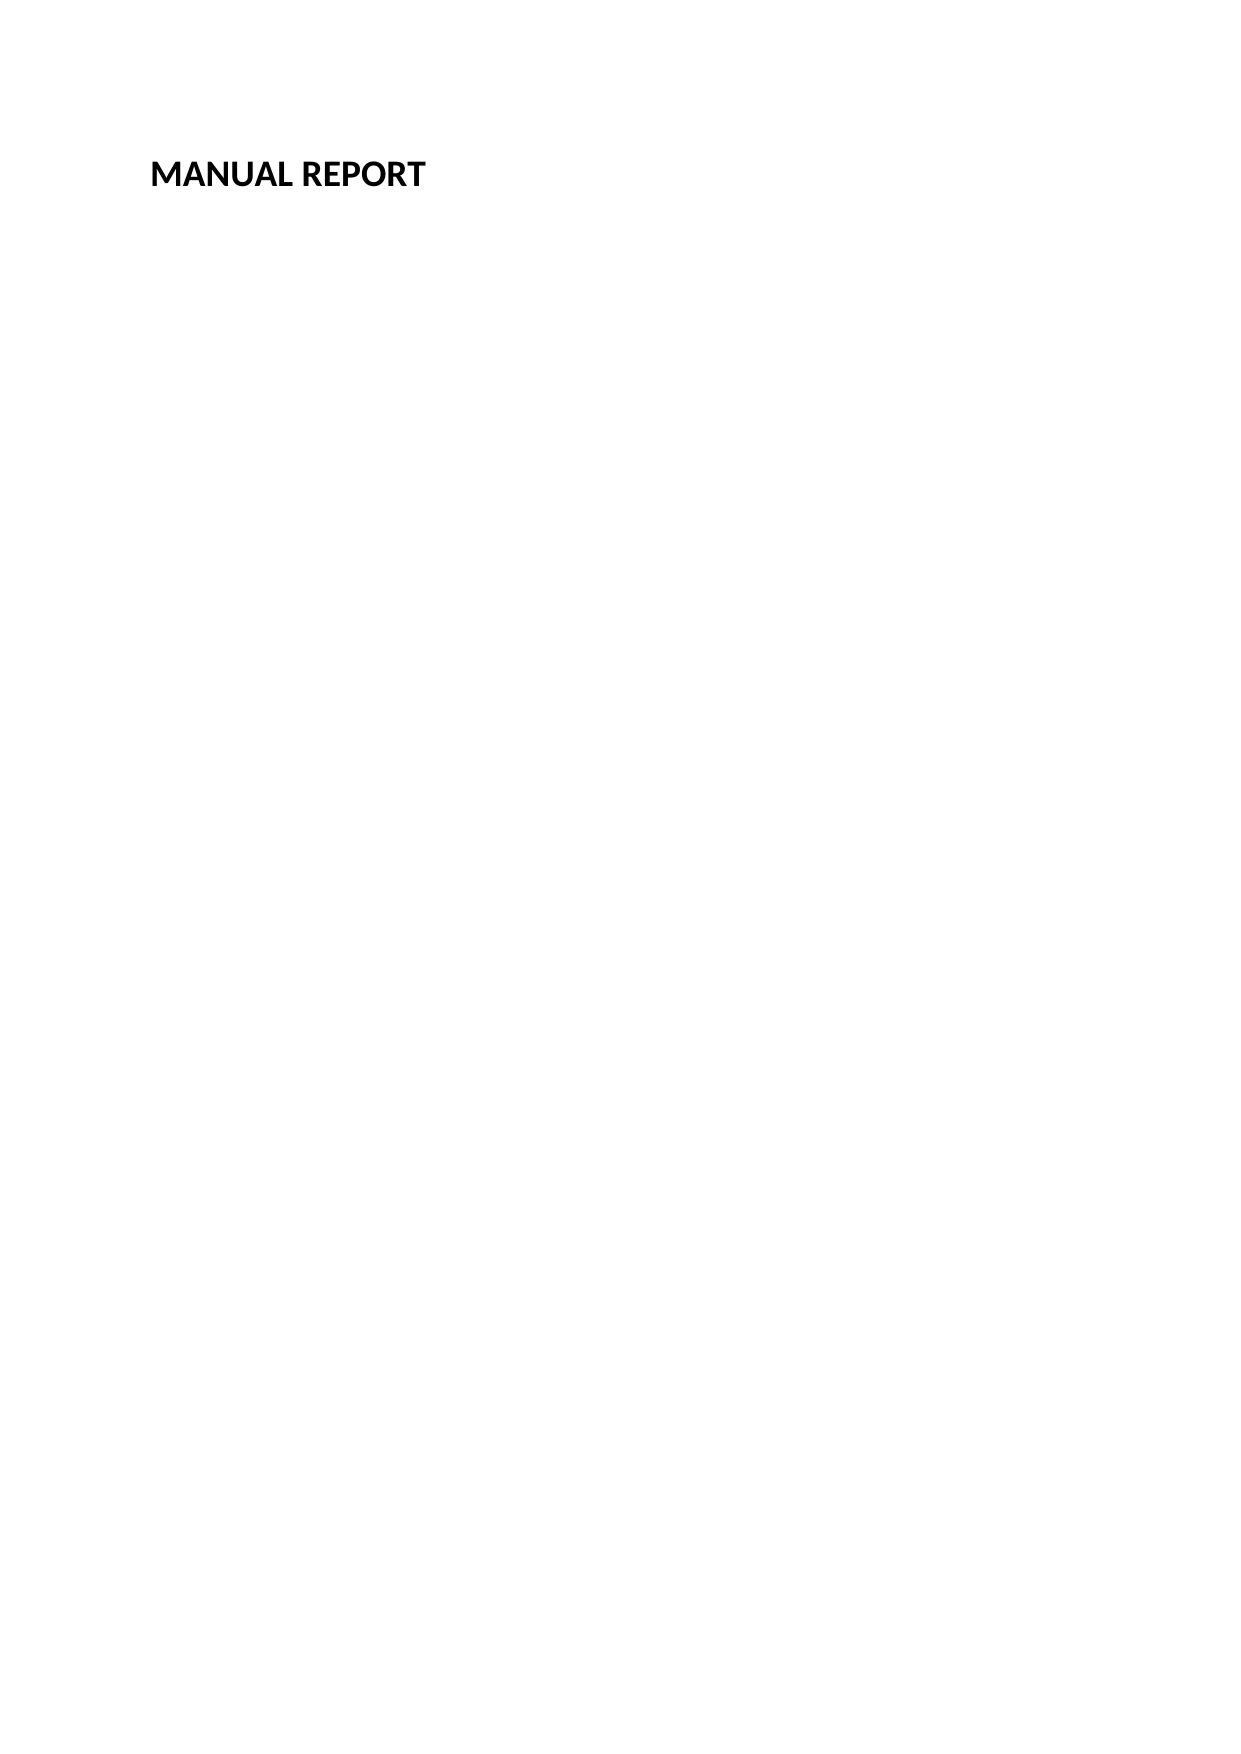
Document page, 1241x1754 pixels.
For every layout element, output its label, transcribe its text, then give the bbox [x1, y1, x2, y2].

text MANUAL REPORT [150, 150, 1090, 196]
